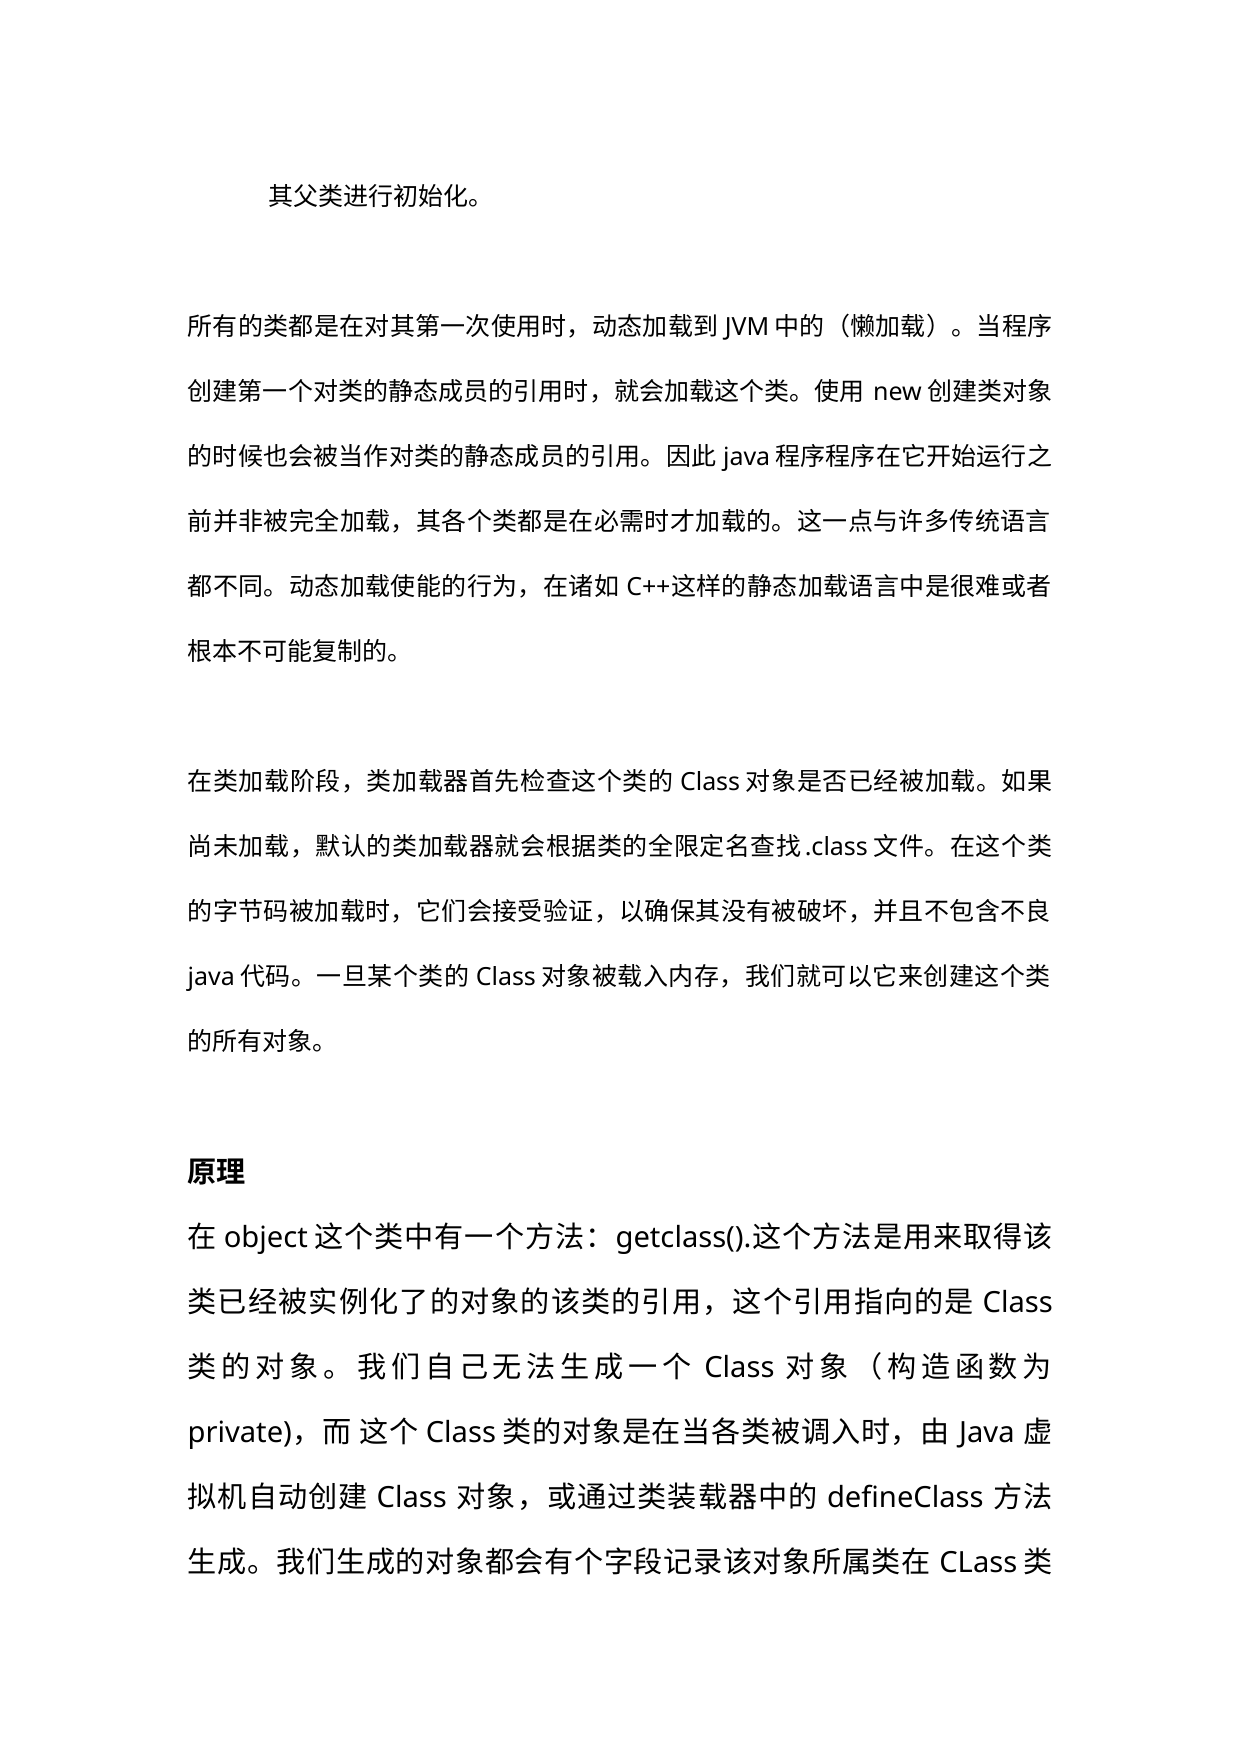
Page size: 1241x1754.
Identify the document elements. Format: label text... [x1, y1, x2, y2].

text 在类加载阶段，类加载器首先检查这个类的Class对象是否已经被加载。如果尚未加载，默认的类加载器就会根据类的全限定名查找.class文件。在这个类的字节码被加载时，它们会接受验证，以确保其没有被破坏，并且不包含不良java代码。一旦某个类的Class对象被载入内存，我们就可以它来创建这个类的所有对象。 [187, 747, 1053, 1072]
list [231, 162, 1053, 227]
text 原理 [187, 1137, 1053, 1202]
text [187, 1202, 1053, 1592]
text 所有的类都是在对其第一次使用时，动态加载到JVM中的（懒加载）。当程序创建第一个对类的静态成员的引用时，就会加载这个类。使用new创建类对象的时候也会被当作对类的静态成员的引用。因此java程序程序在它开始运行之前并非被完全加载，其各个类都是在必需时才加载的。这一点与许多传统语言都不同。动态加载使能的行为，在诸如C++这样的静态加载语言中是很难或者根本不可能复制的。 [187, 292, 1053, 682]
